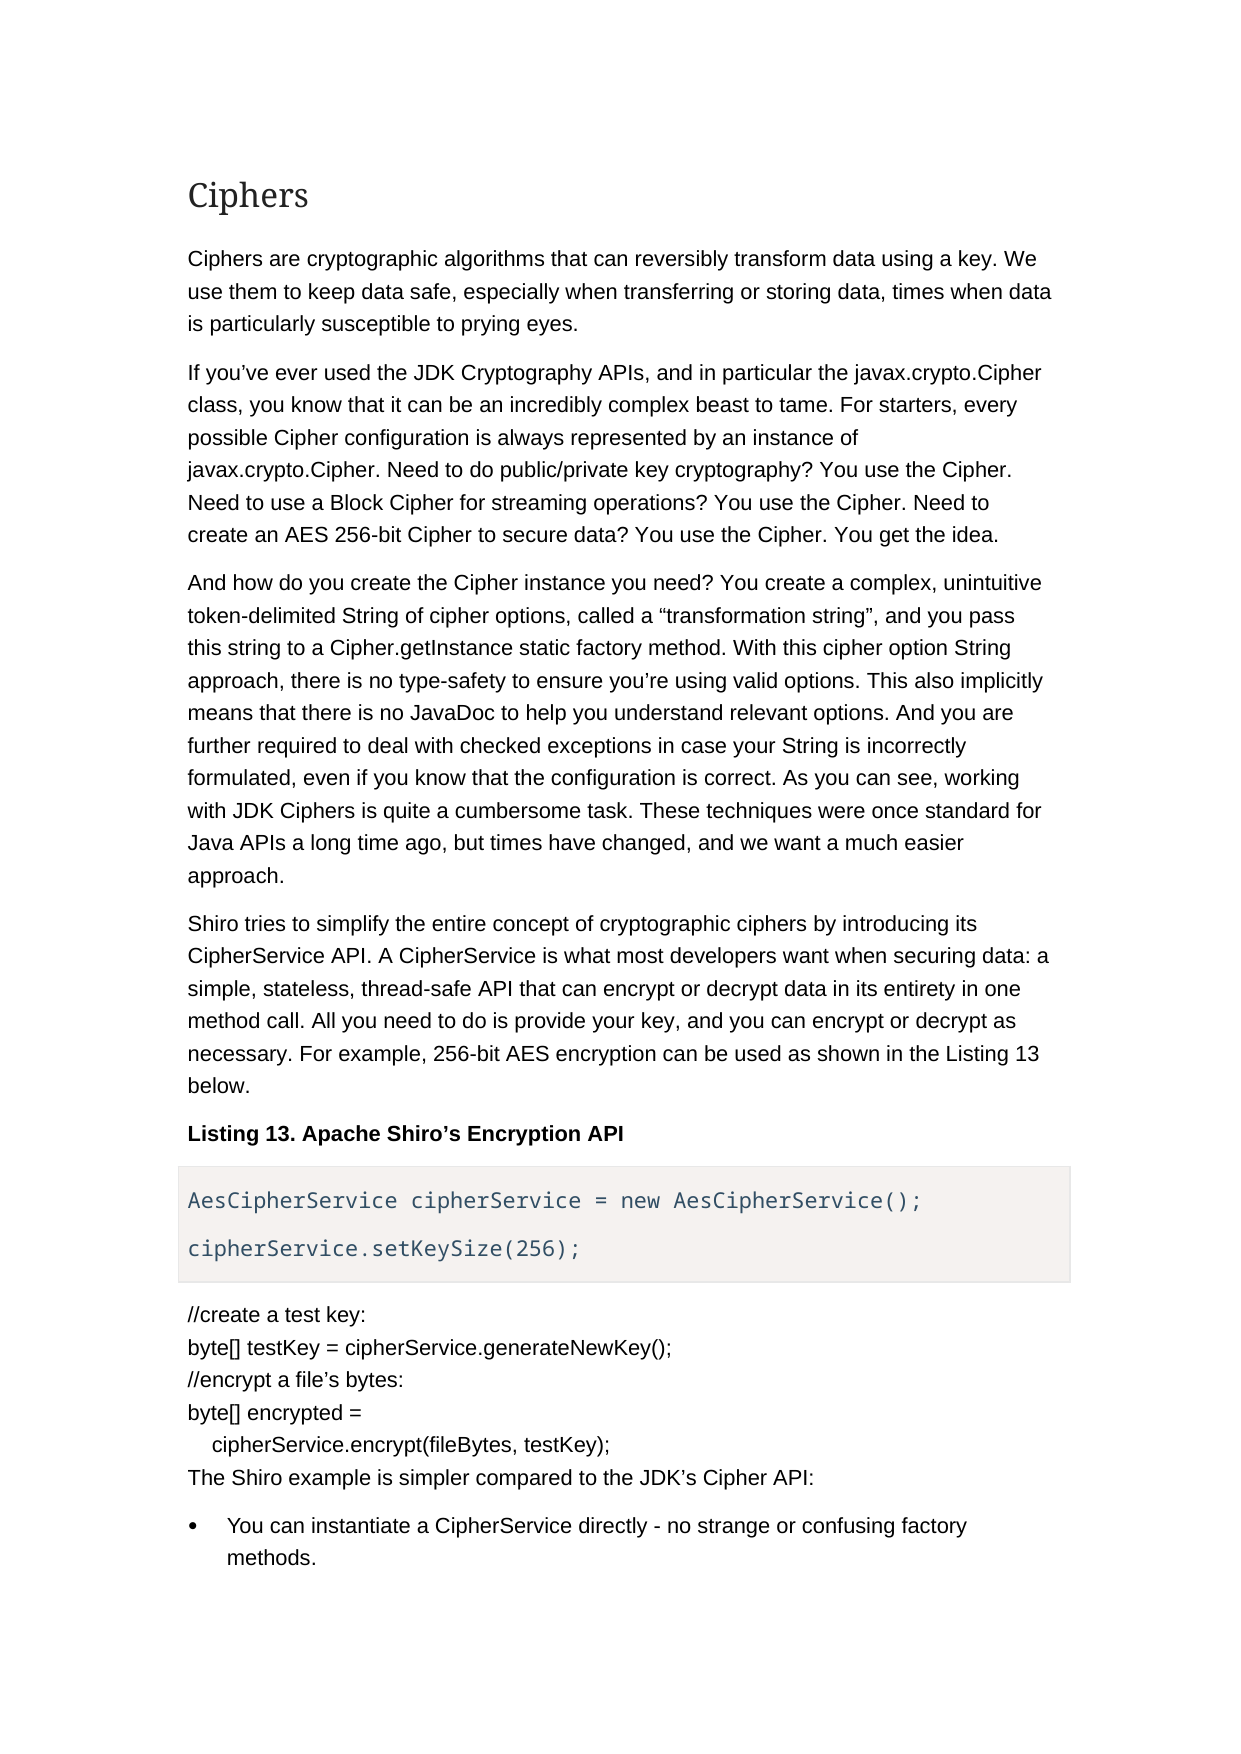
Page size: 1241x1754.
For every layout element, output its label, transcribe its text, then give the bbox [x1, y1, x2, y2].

text //create a test key: byte[] testKey = cipherService.generateNewKey(); [187, 1298, 1053, 1363]
list You can instantiate a CipherService directly - no strange or confusing factory methods. [189, 1509, 1053, 1574]
text Listing 13. Apache Shiro’s Encryption API [187, 1118, 1053, 1150]
text Shiro tries to simplify the entire concept of cryptographic ciphers by introducing its CipherService API. A CipherService is what most developers want when securing data: a simple, stateless, thread-safe API that can encrypt or decrypt data in its entirety in one method call. All you need to do is provide your key, and you can encrypt or decrypt as necessary. For example, 256-bit AES encryption can be used as shown in the Listing 13 below. [187, 907, 1053, 1102]
text And how do you create the Cipher instance you need? You create a complex, unintuitive token-delimited String of cipher options, called a “transformation string”, and you pass this string to a Cipher.getInstance static factory method. With this cipher option String approach, there is no type-safety to ensure you’re using valid options. This also implicitly means that there is no JavaDoc to help you understand relevant options. And you are further required to deal with checked exceptions in case your String is incorrectly formulated, even if you know that the configuration is correct. As you can see, working with JDK Ciphers is quite a cumbersome task. These techniques were once standard for Java APIs a long time ago, but times have changed, and we want a much easier approach. [187, 566, 1053, 891]
text cipherService.setKeySize(256); [179, 1214, 1069, 1281]
text The Shiro example is simpler compared to the JDK’s Cipher API: [187, 1461, 1053, 1493]
text Ciphers are cryptographic algorithms that can reversibly transform data using a key. We use them to keep data safe, especially when transferring or storing data, times when data is particularly susceptible to prying eyes. [187, 243, 1053, 340]
text If you’ve ever used the JDK Cryptography APIs, and in particular the javax.crypto.Cipher class, you know that it can be an incredibly complex beast to tame. For starters, every possible Cipher configuration is always represented by an instance of javax.crypto.Cipher. Need to do public/private key cryptography? You use the Cipher. Need to use a Block Cipher for streaming operations? You use the Cipher. Need to create an AES 256-bit Cipher to secure data? You use the Cipher. You get the idea. [187, 356, 1053, 551]
text AesCipherService cipherService = new AesCipherService(); [179, 1167, 1069, 1214]
text //encrypt a file’s bytes: byte[] encrypted = cipherService.encrypt(fileBytes, testKey); [187, 1363, 1053, 1461]
subtitle Ciphers [187, 162, 1053, 227]
